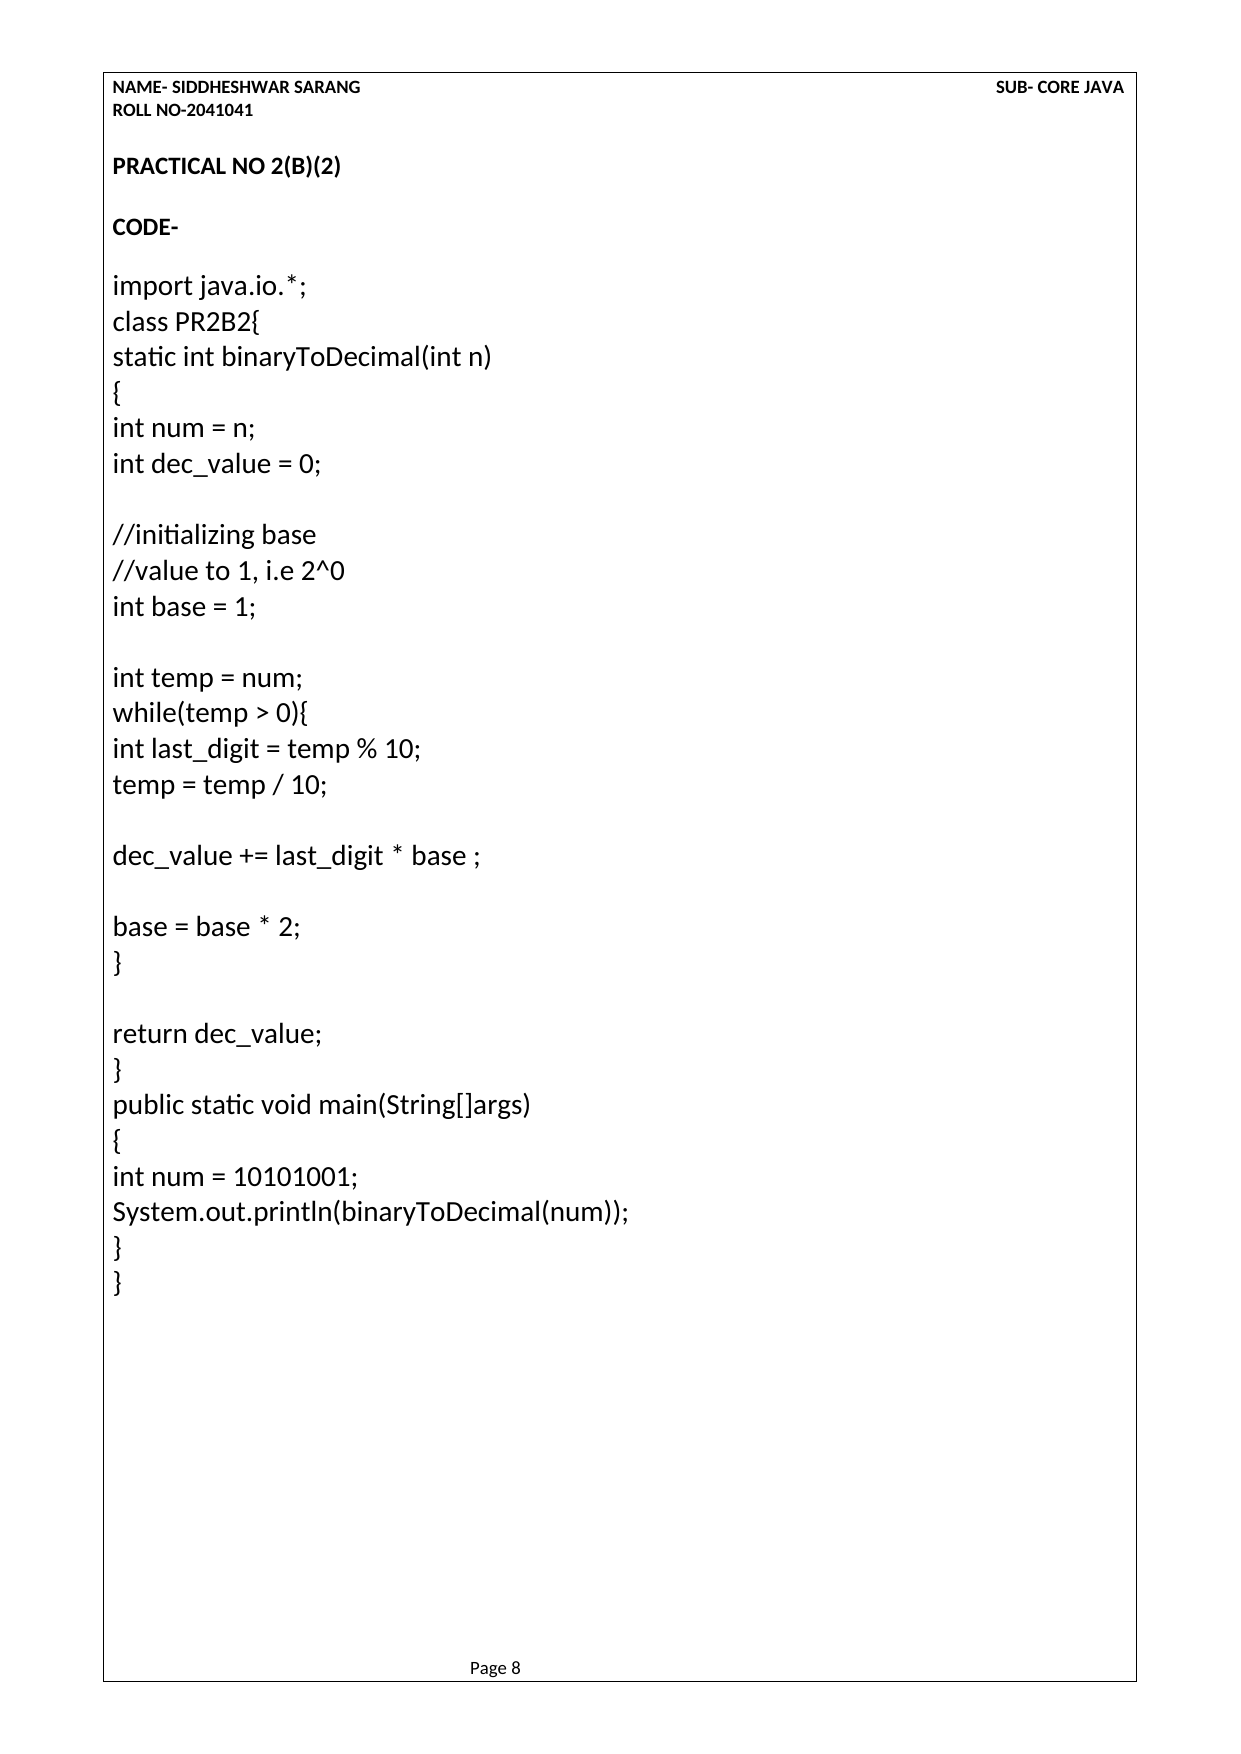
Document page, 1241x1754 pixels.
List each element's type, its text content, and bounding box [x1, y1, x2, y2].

text } [112, 944, 1128, 979]
text public static void main(String[]args) [112, 1086, 1128, 1122]
text int num = n; [112, 409, 1128, 445]
text int temp = num; [112, 659, 1128, 694]
text { [112, 1122, 1128, 1158]
text int dec_value = 0; [112, 445, 1128, 481]
text int last_digit = temp % 10; [112, 730, 1128, 766]
text class PR2B2{ [112, 303, 1128, 338]
text } [112, 1051, 1128, 1086]
text return dec_value; [112, 1015, 1128, 1051]
text import java.io.*; [112, 267, 1128, 303]
text base = base * 2; [112, 908, 1128, 944]
text System.out.println(binaryToDecimal(num)); [112, 1193, 1128, 1229]
text int base = 1; [112, 588, 1128, 623]
text //value to 1, i.e 2^0 [112, 552, 1128, 588]
text int num = 10101001; [112, 1158, 1128, 1193]
text } [112, 1264, 1128, 1300]
text //initializing base [112, 516, 1128, 552]
text static int binaryToDecimal(int n) [112, 338, 1128, 374]
text } [112, 1229, 1128, 1264]
text PRACTICAL NO 2(B)(2) [112, 150, 1128, 181]
text temp = temp / 10; [112, 766, 1128, 801]
text CODE- [112, 211, 1128, 242]
text dec_value += last_digit * base ; [112, 837, 1128, 873]
text while(temp > 0){ [112, 694, 1128, 730]
text { [112, 374, 1128, 409]
